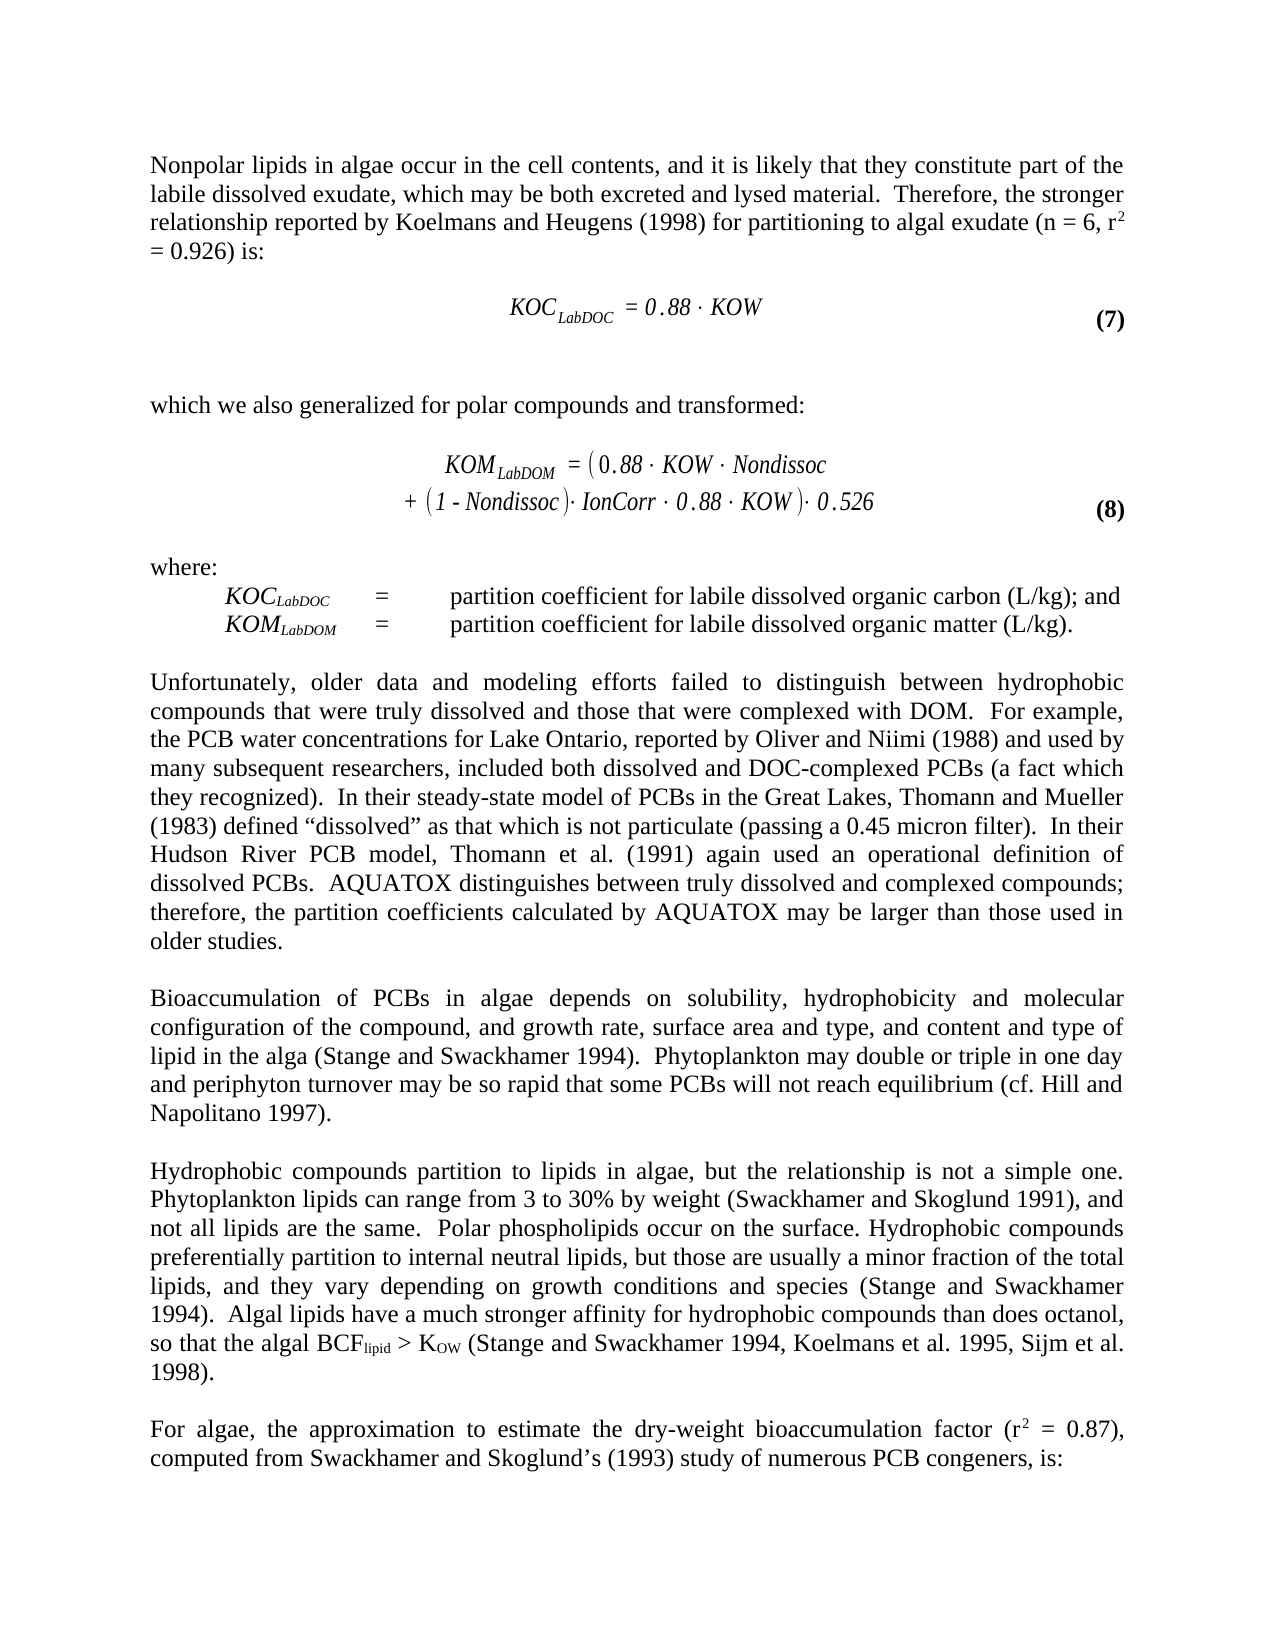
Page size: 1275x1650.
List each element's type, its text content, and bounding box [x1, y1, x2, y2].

text where: [150, 552, 1125, 581]
text Nonpolar lipids in algae occur in the cell contents, and it is likely that they constitute part of the labile dissolved exudate, which may be both excreted and lysed material. Therefore, the stronger relationship reported by Koelmans and Heugens (1998) for partitioning to algal exudate (n = 6, r2 = 0.926) is: [150, 150, 1125, 265]
text which we also generalized for polar compounds and transformed: [150, 390, 1125, 419]
text Unfortunately, older data and modeling efforts failed to distinguish between hydrophobic compounds that were truly dissolved and those that were complexed with DOM. For example, the PCB water concentrations for Lake Ontario, reported by Oliver and Niimi (1988) and used by many subsequent researchers, included both dissolved and DOC-complexed PCBs (a fact which they recognized). In their steady-state model of PCBs in the Great Lakes, Thomann and Mueller (1983) defined “dissolved” as that which is not particulate (passing a 0.45 micron filter). In their Hudson River PCB model, Thomann et al. (1991) again used an operational definition of dissolved PCBs. AQUATOX distinguishes between truly dissolved and complexed compounds; therefore, the partition coefficients calculated by AQUATOX may be larger than those used in older studies. [150, 667, 1125, 954]
text KOCLabDOC = partition coefficient for labile dissolved organic carbon (L/kg); and [225, 581, 1125, 609]
text Hydrophobic compounds partition to lipids in algae, but the relationship is not a simple one. Phytoplankton lipids can range from 3 to 30% by weight (Swackhamer and Skoglund 1991), and not all lipids are the same. Polar phospholipids occur on the surface. Hydrophobic compounds preferentially partition to internal neutral lipids, but those are usually a minor fraction of the total lipids, and they vary depending on growth conditions and species (Stange and Swackhamer 1994). Algal lipids have a much stronger affinity for hydrophobic compounds than does octanol, so that the algal BCFlipid > KOW (Stange and Swackhamer 1994, Koelmans et al. 1995, Sijm et al. 1998). [150, 1156, 1125, 1386]
text Bioaccumulation of PCBs in algae depends on solubility, hydrophobicity and molecular configuration of the compound, and growth rate, surface area and type, and content and type of lipid in the alga (Stange and Swackhamer 1994). Phytoplankton may double or triple in one day and periphyton turnover may be so rapid that some PCBs will not reach equilibrium (cf. Hill and Napolitano 1997). [150, 983, 1125, 1127]
text KOMLabDOM = partition coefficient for labile dissolved organic matter (L/kg). [225, 609, 1125, 638]
text For algae, the approximation to estimate the dry-weight bioaccumulation factor (r2 = 0.87), computed from Swackhamer and Skoglund’s (1993) study of numerous PCB congeners, is: [150, 1414, 1125, 1472]
